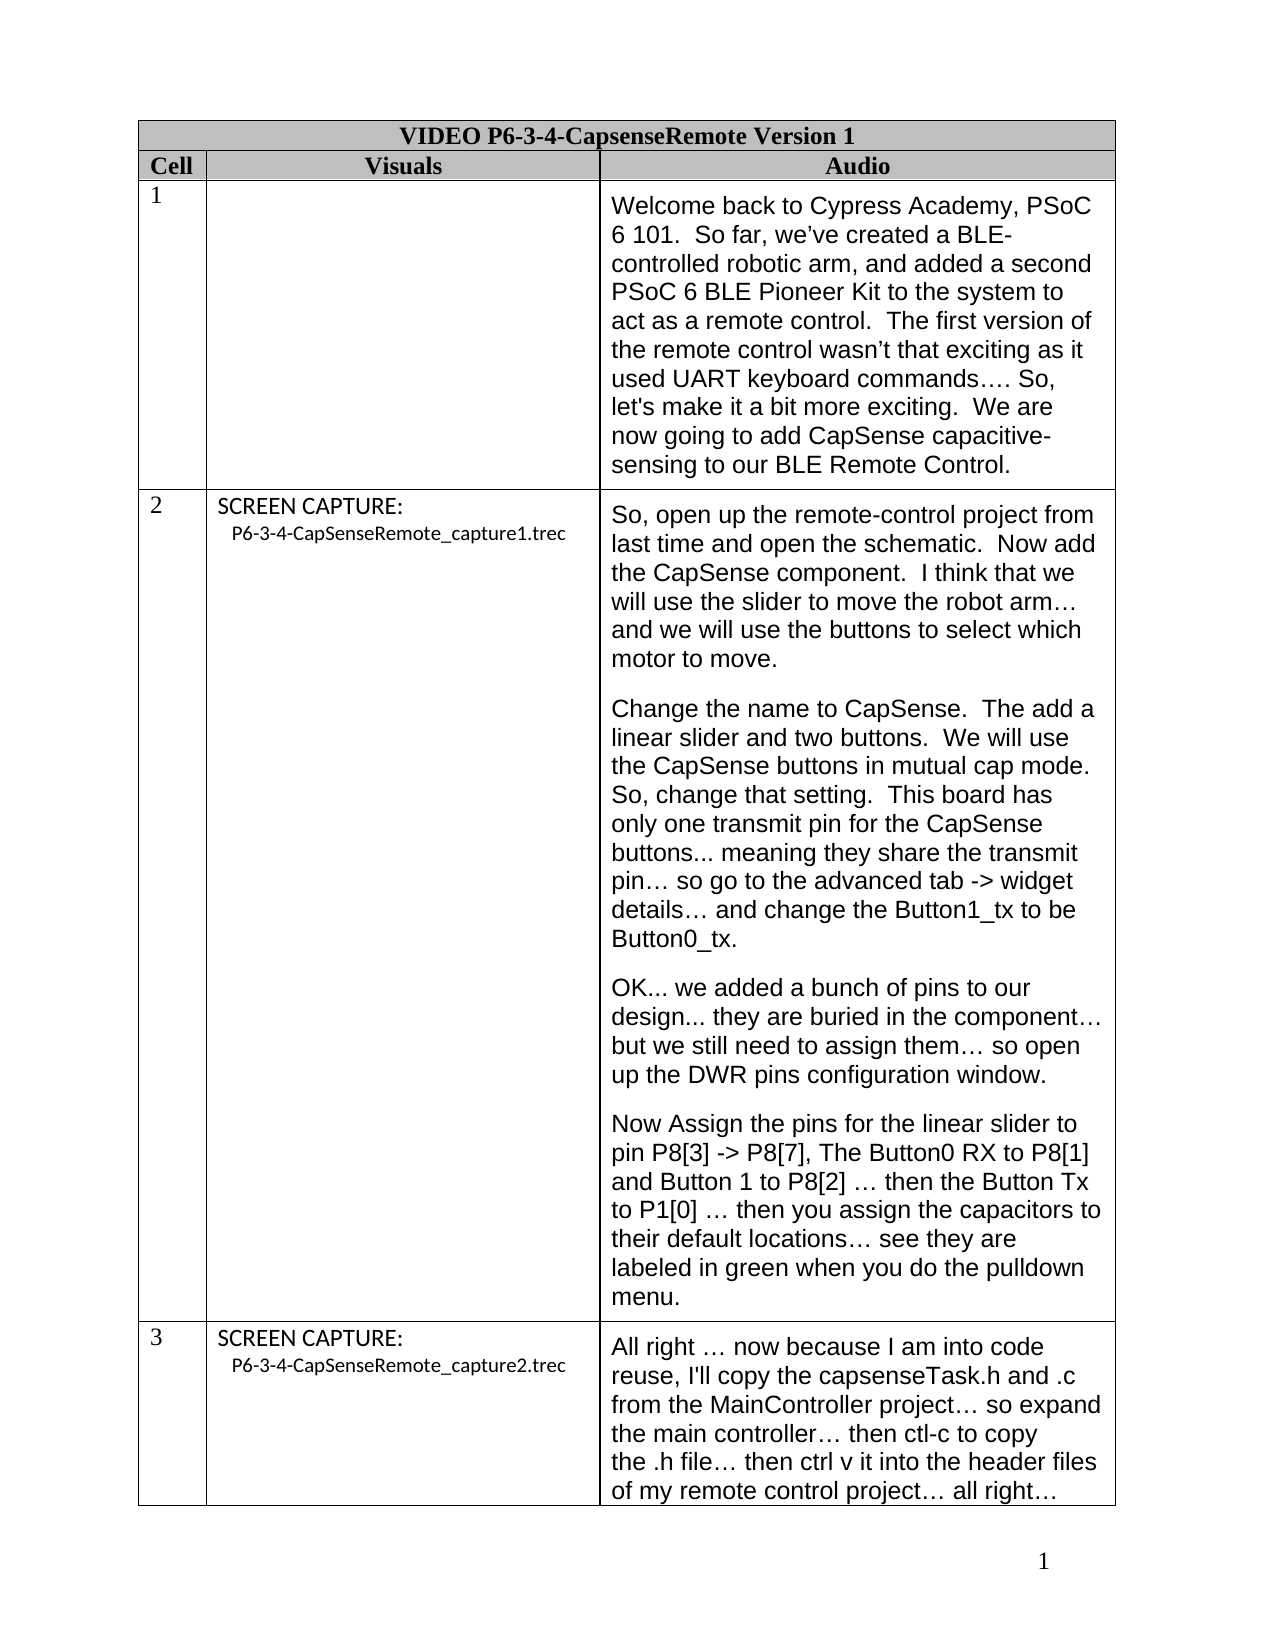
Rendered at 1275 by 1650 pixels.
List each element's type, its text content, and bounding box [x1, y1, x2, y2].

table_cell 1 [139, 181, 206, 489]
table_cell SCREEN CAPTURE: P6-3-4-CapSenseRemote_capture1.trec [207, 490, 599, 1321]
table_cell Audio [601, 151, 1115, 179]
table_cell Cell [139, 151, 206, 179]
table_cell So, open up the remote-control project from last time and open the schematic. Now add the CapSense component. I think that we will use the slider to move the robot arm… and we will use the buttons to select which motor to move. Change the name to CapSense. The add a linear slider and two buttons. We will use the CapSense buttons in mutual cap mode. So, change that setting. This board has only one transmit pin for the CapSense buttons... meaning they share the transmit pin… so go to the advanced tab -> widget details… and change the Button1_tx to be Button0_tx. OK... we added a bunch of pins to our design... they are buried in the component… but we still need to assign them… so open up the DWR pins configuration window. Now Assign the pins for the linear slider to pin P8[3] -> P8[7], The Button0 RX to P8[1] and Button 1 to P8[2] … then the Button Tx to P1[0] … then you assign the capacitors to their default locations… see they are labeled in green when you do the pulldown menu. [601, 490, 1115, 1321]
table_cell 3 [139, 1322, 206, 1505]
table_cell Welcome back to Cypress Academy, PSoC 6 101. So far, we’ve created a BLE-controlled robotic arm, and added a second PSoC 6 BLE Pioneer Kit to the system to act as a remote control. The first version of the remote control wasn’t that exciting as it used UART keyboard commands…. So, let's make it a bit more exciting. We are now going to add CapSense capacitive-sensing to our BLE Remote Control. [601, 181, 1115, 489]
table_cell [207, 1322, 599, 1505]
table_header VIDEO P6-3-4-CapsenseRemote Version 1 [139, 121, 1115, 150]
table_cell Visuals [207, 151, 599, 179]
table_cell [601, 1322, 1115, 1505]
table_cell 2 [139, 490, 206, 1321]
table_cell [207, 181, 599, 489]
